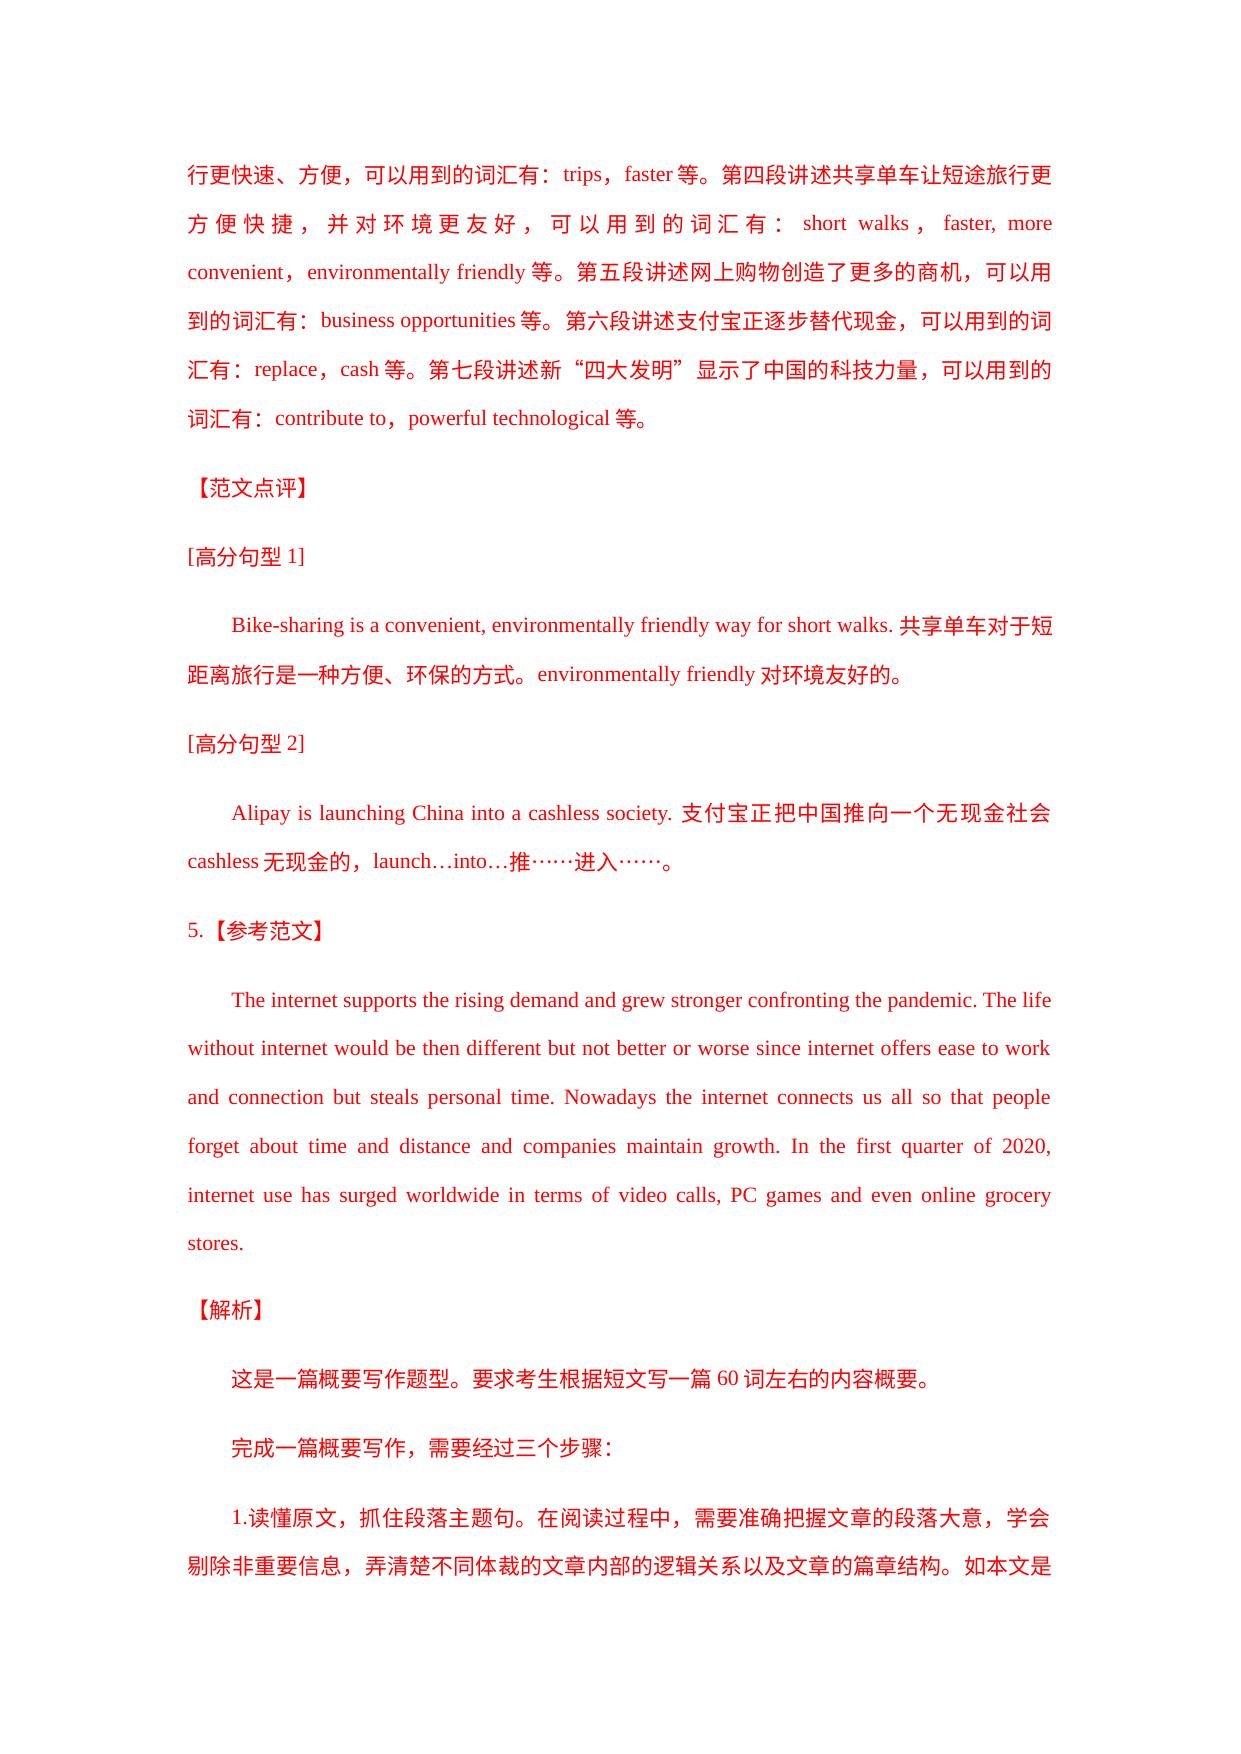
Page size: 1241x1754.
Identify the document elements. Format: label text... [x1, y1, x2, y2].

text 完成一篇概要写作，需要经过三个步骤： [187, 1431, 1053, 1463]
text 【解析】 [187, 1293, 1053, 1325]
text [187, 1500, 1053, 1581]
text The internet supports the rising demand and grew stronger confronting the pandemic. The life without internet would be then different but not better or worse since internet offers ease to work and connection but steals personal time. Nowadays the internet connects us all so that people forget about time and distance and companies maintain growth. In the first quarter of 2020, internet use has surged worldwide in terms of video calls, PC games and even online grocery stores. [187, 983, 1053, 1259]
text Alipay is launching China into a cashless society. 支付宝正把中国推向一个无现金社会。cashless无现金的，launch…into…推……进入……。 [187, 796, 1053, 877]
text 【范文点评】 [187, 470, 1053, 503]
text 5.【参考范文】 [187, 914, 1053, 946]
text Bike-sharing is a convenient, environmentally friendly way for short walks. 共享单车对于短距离旅行是一种方便、环保的方式。environmentally friendly对环境友好的。 [187, 609, 1053, 690]
text [高分句型2] [187, 727, 1053, 759]
text 这是一篇概要写作题型。要求考生根据短文写一篇60词左右的内容概要。 [187, 1362, 1053, 1394]
text [高分句型1] [187, 539, 1053, 572]
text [187, 157, 1053, 434]
